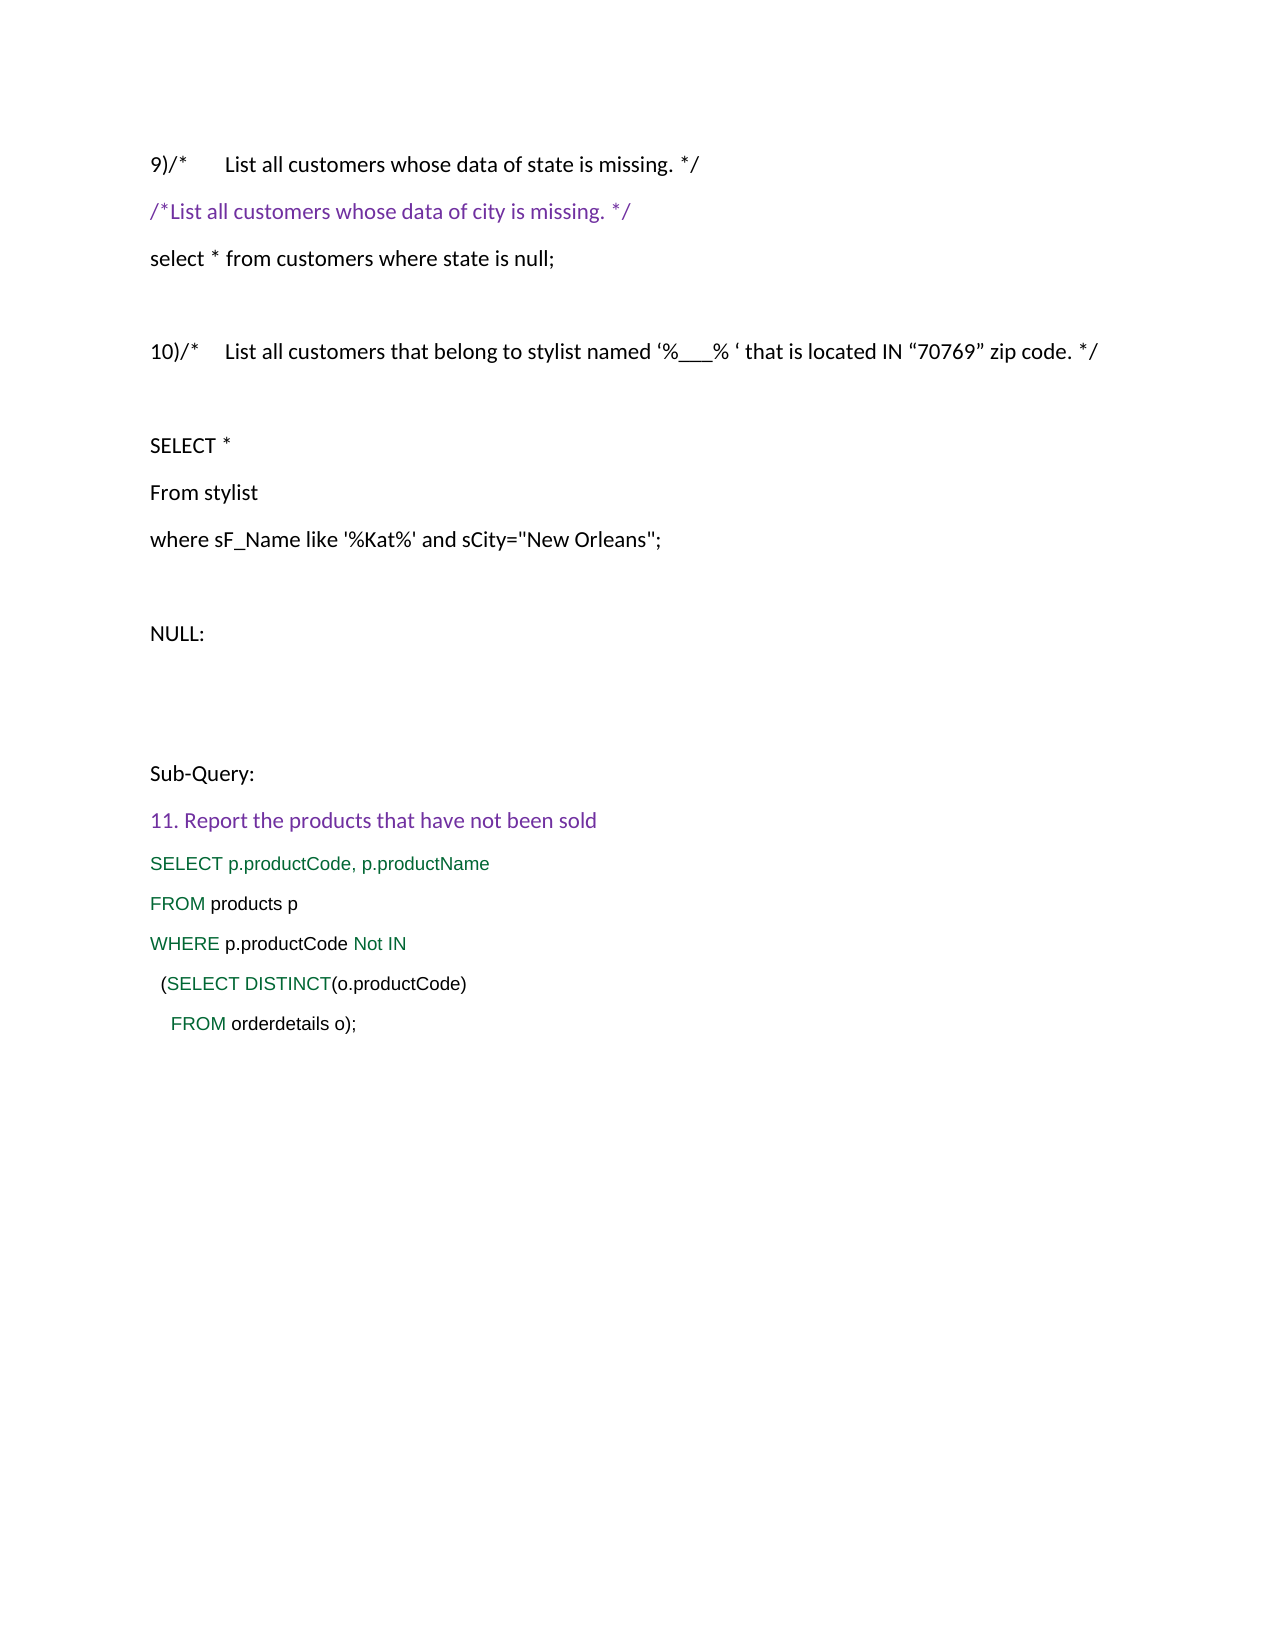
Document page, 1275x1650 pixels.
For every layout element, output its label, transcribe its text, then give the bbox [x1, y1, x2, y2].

text SELECT p.productCode, p.productName [150, 853, 1125, 875]
text 10)/* List all customers that belong to stylist named ‘%___% ‘ that is located IN “70769” zip code. */ [150, 337, 1125, 366]
text Sub-Query: [150, 759, 1125, 787]
text SELECT * [150, 431, 1125, 459]
text FROM products p [150, 893, 1125, 914]
text select * from customers where state is null; [150, 244, 1125, 272]
text WHERE p.productCode Not IN [150, 933, 1125, 954]
text FROM orderdetails o); [150, 1013, 1125, 1034]
text NULL: [150, 619, 1125, 647]
text where sF_Name like '%Kat%' and sCity="New Orleans"; [150, 525, 1125, 553]
text From stylist [150, 478, 1125, 506]
text /*List all customers whose data of city is missing. */ [150, 197, 1125, 225]
text 9)/* List all customers whose data of state is missing. */ [150, 150, 1125, 178]
text (SELECT DISTINCT(o.productCode) [150, 973, 1125, 994]
text 11. Report the products that have not been sold [150, 806, 1125, 834]
